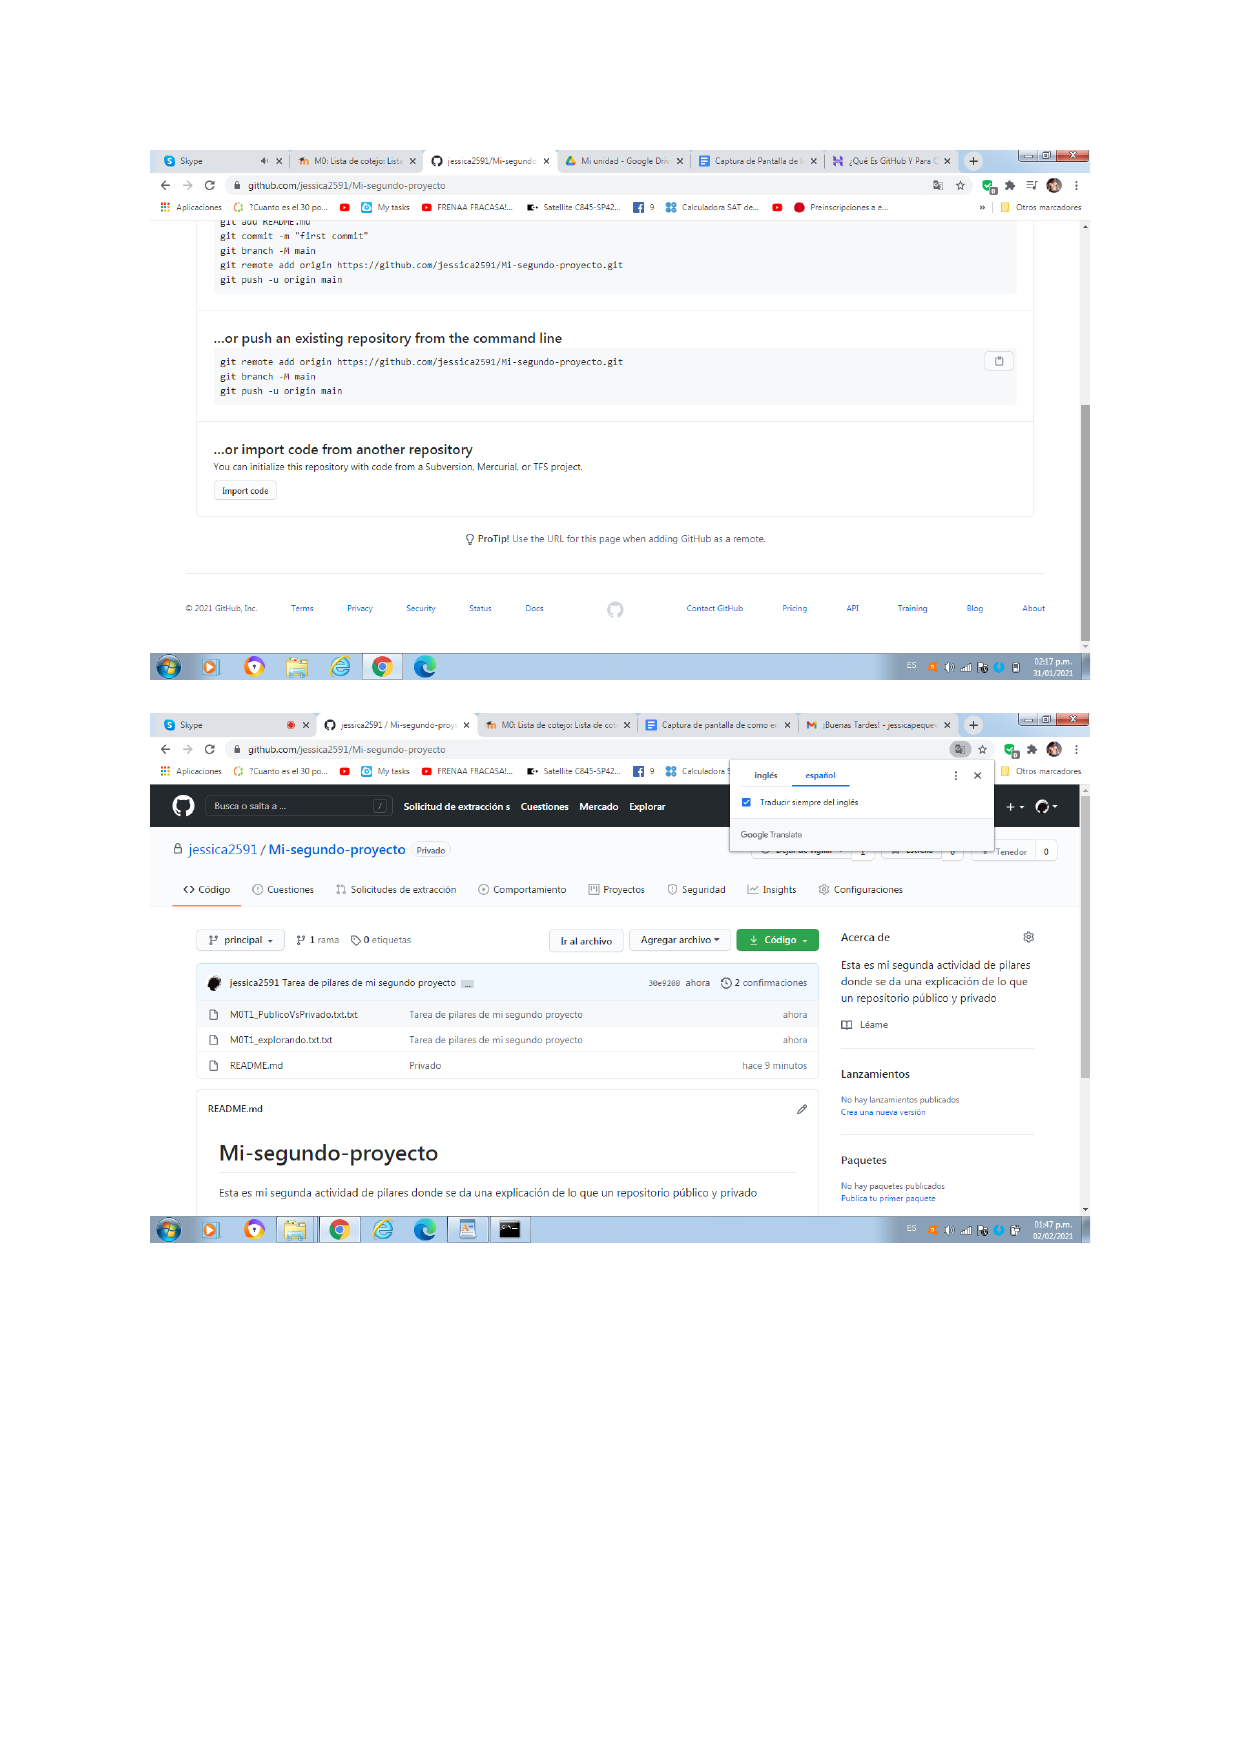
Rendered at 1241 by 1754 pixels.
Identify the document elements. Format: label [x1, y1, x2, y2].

picture [150, 713, 1091, 1243]
picture [150, 150, 1091, 680]
